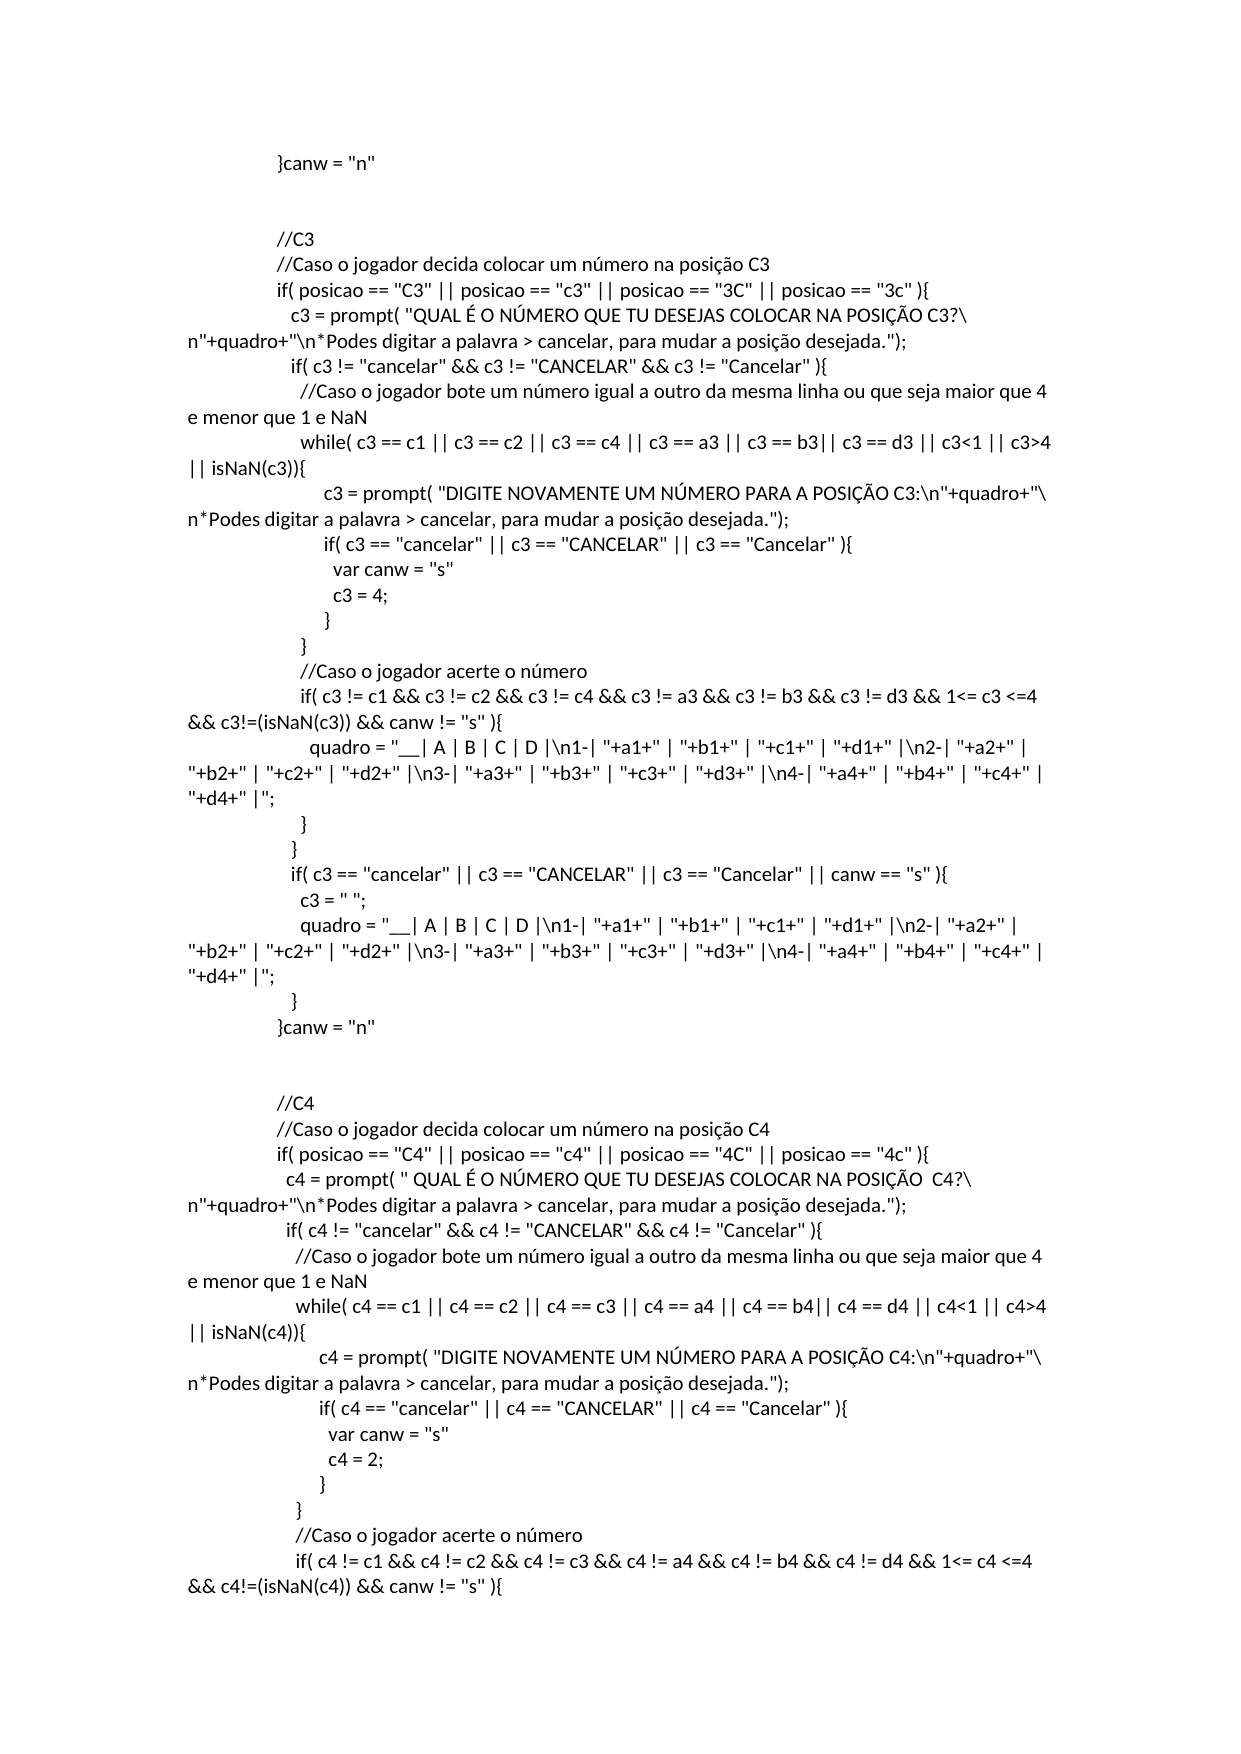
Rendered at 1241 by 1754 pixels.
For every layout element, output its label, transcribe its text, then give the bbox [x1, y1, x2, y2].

text if( c3 != "cancelar" && c3 != "CANCELAR" && c3 != "Cancelar" ){ [187, 353, 1053, 379]
text //Caso o jogador decida colocar um número na posição C3 [187, 252, 1053, 277]
text //C4 [187, 1090, 1053, 1116]
text if( c4 != c1 && c4 != c2 && c4 != c3 && c4 != a4 && c4 != b4 && c4 != d4 && 1<= c4 <=4 && c4!=(isNaN(c4)) && canw != "s" ){ [187, 1548, 1053, 1599]
text if( c4 != "cancelar" && c4 != "CANCELAR" && c4 != "Cancelar" ){ [187, 1217, 1053, 1243]
text if( posicao == "C4" || posicao == "c4" || posicao == "4C" || posicao == "4c" ){ [187, 1141, 1053, 1167]
text if( c3 == "cancelar" || c3 == "CANCELAR" || c3 == "Cancelar" || canw == "s" ){ [187, 862, 1053, 887]
text }canw = "n" [187, 150, 1053, 175]
text if( c4 == "cancelar" || c4 == "CANCELAR" || c4 == "Cancelar" ){ [187, 1395, 1053, 1421]
text }canw = "n" [187, 1014, 1053, 1039]
text //Caso o jogador bote um número igual a outro da mesma linha ou que seja maior que 4 e menor que 1 e NaN [187, 1243, 1053, 1294]
text if( c3 == "cancelar" || c3 == "CANCELAR" || c3 == "Cancelar" ){ [187, 531, 1053, 557]
text c4 = 2; [187, 1446, 1053, 1472]
text //C3 [187, 226, 1053, 252]
text } [187, 836, 1053, 862]
text c3 = " "; [187, 887, 1053, 912]
text if( posicao == "C3" || posicao == "c3" || posicao == "3C" || posicao == "3c" ){ [187, 277, 1053, 302]
text } [187, 607, 1053, 633]
text c3 = prompt( "DIGITE NOVAMENTE UM NÚMERO PARA A POSIÇÃO C3:\n"+quadro+"\n*Podes digitar a palavra > cancelar, para mudar a posição desejada."); [187, 480, 1053, 531]
text } [187, 811, 1053, 836]
text } [187, 633, 1053, 658]
text c4 = prompt( "DIGITE NOVAMENTE UM NÚMERO PARA A POSIÇÃO C4:\n"+quadro+"\n*Podes digitar a palavra > cancelar, para mudar a posição desejada."); [187, 1344, 1053, 1395]
text if( c3 != c1 && c3 != c2 && c3 != c4 && c3 != a3 && c3 != b3 && c3 != d3 && 1<= c3 <=4 && c3!=(isNaN(c3)) && canw != "s" ){ [187, 684, 1053, 734]
text } [187, 1497, 1053, 1522]
text } [187, 1472, 1053, 1497]
text var canw = "s" [187, 557, 1053, 582]
text c3 = 4; [187, 582, 1053, 607]
text //Caso o jogador bote um número igual a outro da mesma linha ou que seja maior que 4 e menor que 1 e NaN [187, 379, 1053, 429]
text c3 = prompt( "QUAL É O NÚMERO QUE TU DESEJAS COLOCAR NA POSIÇÃO C3?\n"+quadro+"\n*Podes digitar a palavra > cancelar, para mudar a posição desejada."); [187, 302, 1053, 353]
text while( c4 == c1 || c4 == c2 || c4 == c3 || c4 == a4 || c4 == b4|| c4 == d4 || c4<1 || c4>4 || isNaN(c4)){ [187, 1294, 1053, 1344]
text var canw = "s" [187, 1421, 1053, 1446]
text //Caso o jogador acerte o número [187, 658, 1053, 684]
text //Caso o jogador acerte o número [187, 1522, 1053, 1548]
text quadro = "__| A | B | C | D |\n1-| "+a1+" | "+b1+" | "+c1+" | "+d1+" |\n2-| "+a2+" | "+b2+" | "+c2+" | "+d2+" |\n3-| "+a3+" | "+b3+" | "+c3+" | "+d3+" |\n4-| "+a4+" | "+b4+" | "+c4+" | "+d4+" |"; [187, 734, 1053, 811]
text while( c3 == c1 || c3 == c2 || c3 == c4 || c3 == a3 || c3 == b3|| c3 == d3 || c3<1 || c3>4 || isNaN(c3)){ [187, 429, 1053, 480]
text } [187, 989, 1053, 1014]
text quadro = "__| A | B | C | D |\n1-| "+a1+" | "+b1+" | "+c1+" | "+d1+" |\n2-| "+a2+" | "+b2+" | "+c2+" | "+d2+" |\n3-| "+a3+" | "+b3+" | "+c3+" | "+d3+" |\n4-| "+a4+" | "+b4+" | "+c4+" | "+d4+" |"; [187, 912, 1053, 989]
text //Caso o jogador decida colocar um número na posição C4 [187, 1116, 1053, 1141]
text c4 = prompt( " QUAL É O NÚMERO QUE TU DESEJAS COLOCAR NA POSIÇÃO C4?\n"+quadro+"\n*Podes digitar a palavra > cancelar, para mudar a posição desejada."); [187, 1167, 1053, 1217]
